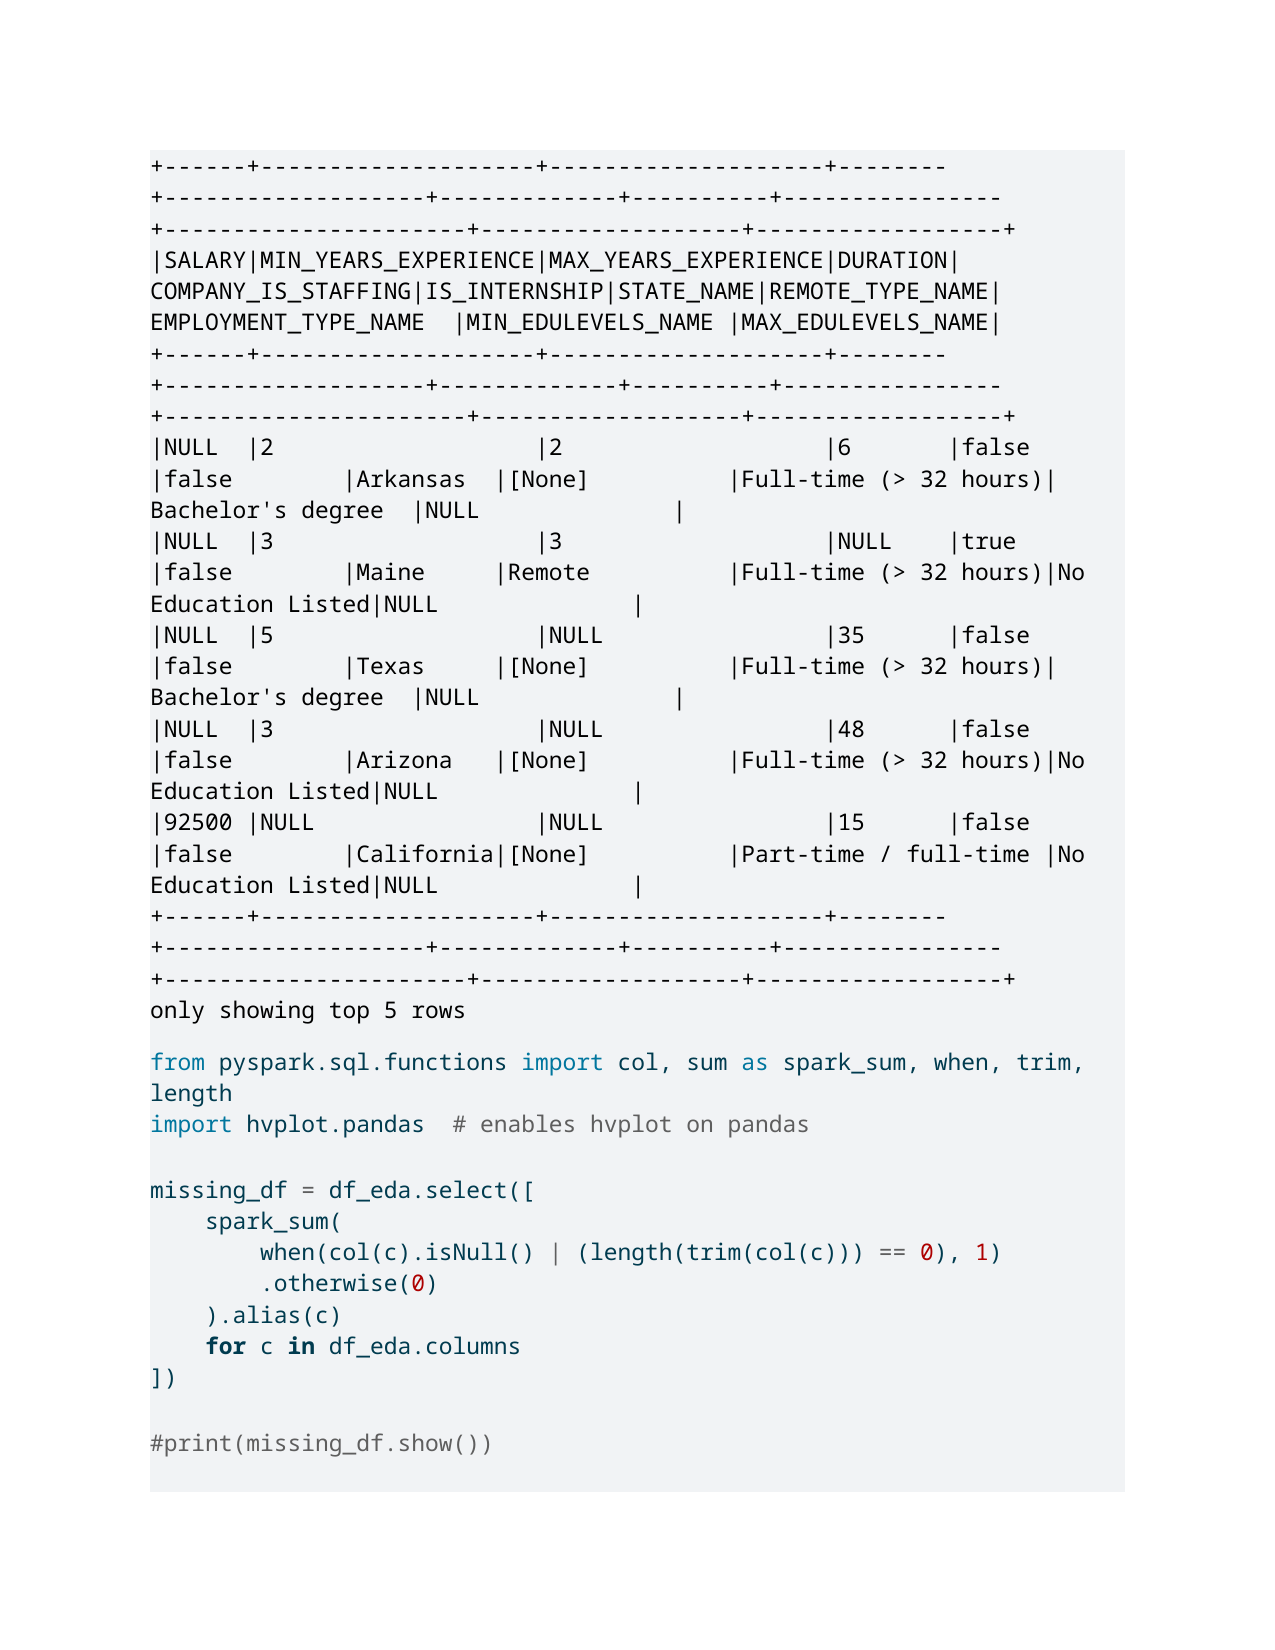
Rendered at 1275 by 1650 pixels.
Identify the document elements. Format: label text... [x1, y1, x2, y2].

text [150, 1046, 1125, 1492]
text +------+--------------------+--------------------+--------+-------------------+-------------+----------+----------------+----------------------+-------------------+------------------+ |SALARY|MIN_YEARS_EXPERIENCE|MAX_YEARS_EXPERIENCE|DURATION|COMPANY_IS_STAFFING|IS_INTERNSHIP|STATE_NAME|REMOTE_TYPE_NAME|EMPLOYMENT_TYPE_NAME |MIN_EDULEVELS_NAME |MAX_EDULEVELS_NAME| +------+--------------------+--------------------+--------+-------------------+-------------+----------+----------------+----------------------+-------------------+------------------+ |NULL |2 |2 |6 |false |false |Arkansas |[None] |Full-time (> 32 hours)|Bachelor's degree |NULL | |NULL |3 |3 |NULL |true |false |Maine |Remote |Full-time (> 32 hours)|No Education Listed|NULL | |NULL |5 |NULL |35 |false |false |Texas |[None] |Full-time (> 32 hours)|Bachelor's degree |NULL | |NULL |3 |NULL |48 |false |false |Arizona |[None] |Full-time (> 32 hours)|No Education Listed|NULL | |92500 |NULL |NULL |15 |false |false |California|[None] |Part-time / full-time |No Education Listed|NULL | +------+--------------------+--------------------+--------+-------------------+-------------+----------+----------------+----------------------+-------------------+------------------+ only showing top 5 rows [150, 150, 1125, 1025]
